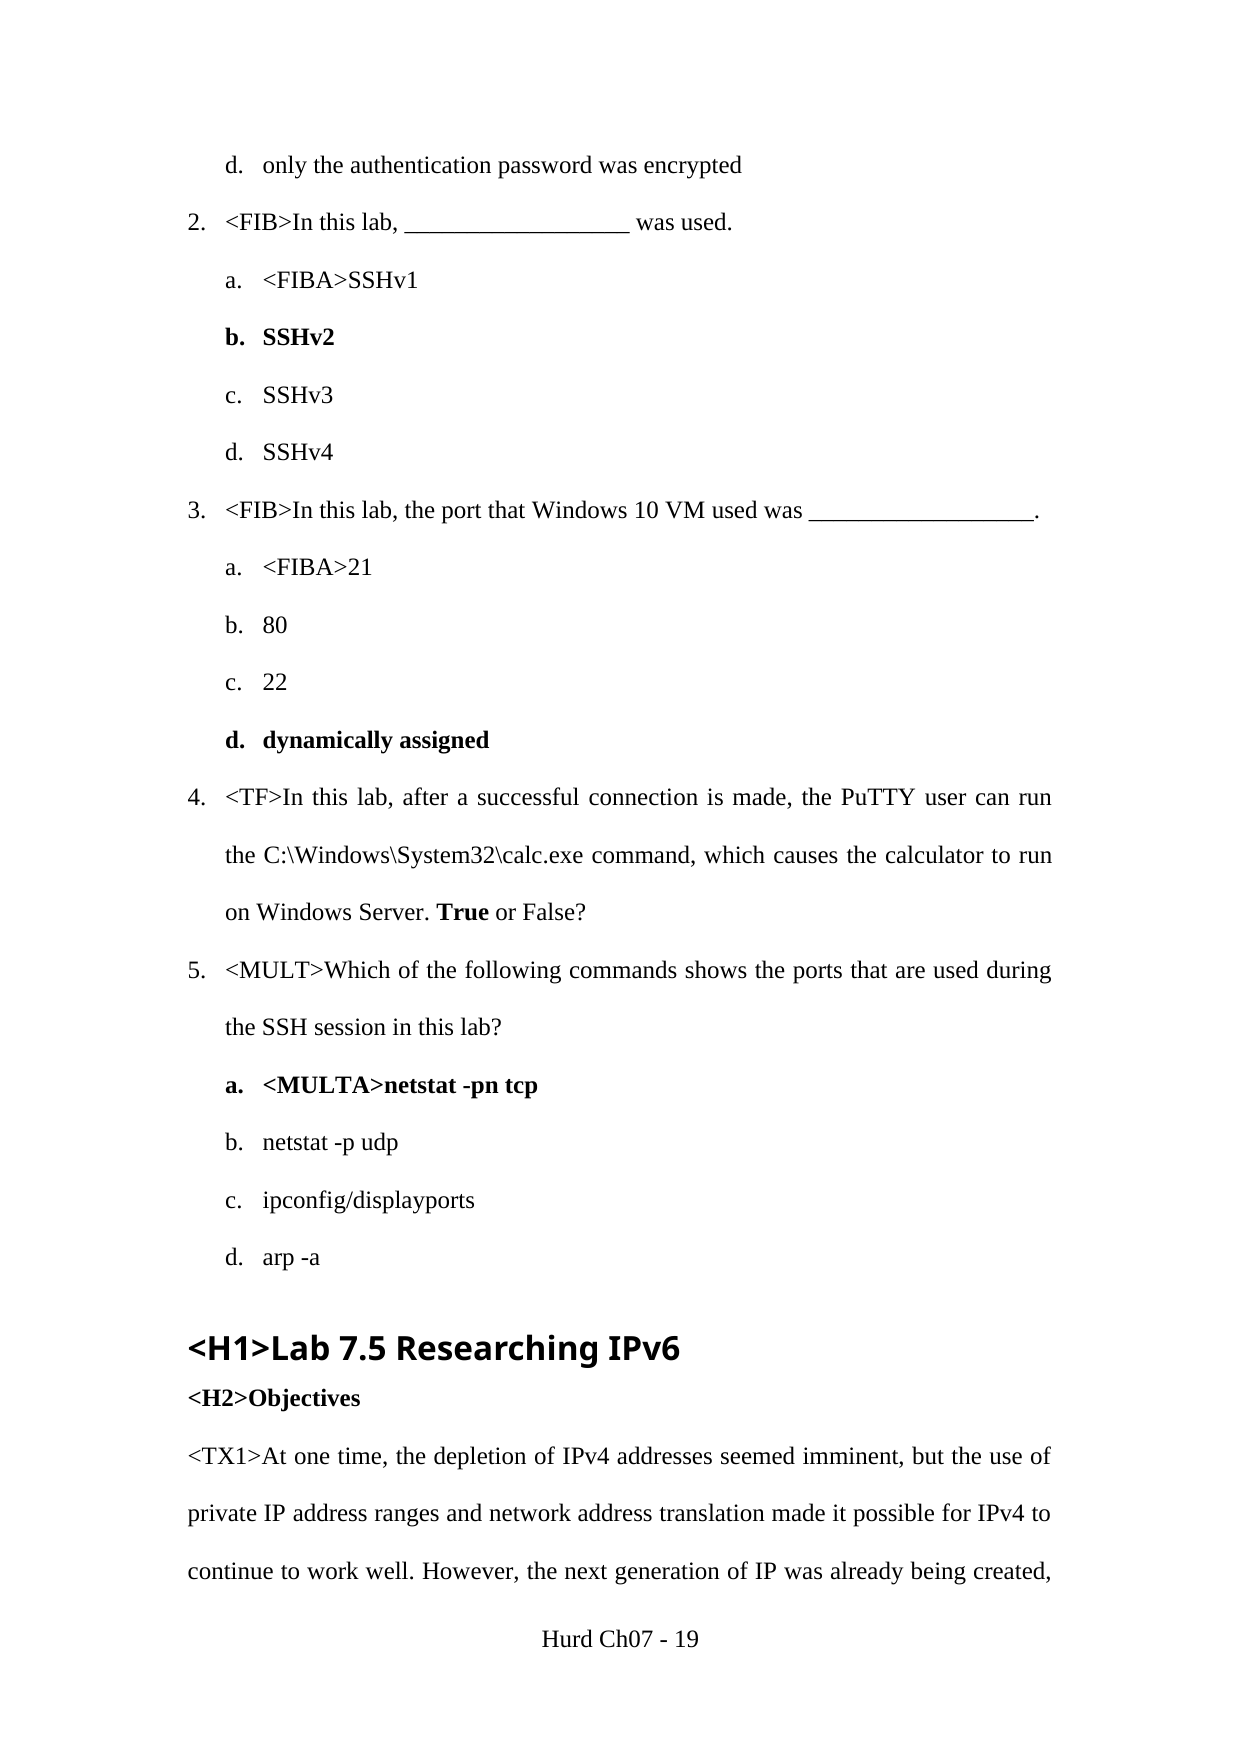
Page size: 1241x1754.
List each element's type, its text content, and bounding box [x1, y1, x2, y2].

list SSHv3 [225, 380, 1053, 409]
list <TF>In this lab, after a successful connection is made, the PuTTY user can run the C:\Windows\System32\calc.exe command, which causes the calculator to run on Windows Server. True or False? [187, 782, 1053, 926]
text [187, 1441, 1053, 1585]
list <MULTA>netstat -pn tcp [225, 1070, 1053, 1099]
text <H2>Objectives [187, 1383, 1053, 1412]
list 22 [225, 667, 1053, 696]
list SSHv4 [225, 437, 1053, 466]
list 80 [225, 610, 1053, 639]
list <FIBA>21 [225, 552, 1053, 581]
list ipconfig/displayports [225, 1185, 1053, 1214]
list dynamically assigned [225, 725, 1053, 754]
list netstat -p udp [225, 1127, 1053, 1156]
list <MULT>Which of the following commands shows the ports that are used during the SSH session in this lab? [187, 955, 1053, 1041]
list <FIB>In this lab, the port that Windows 10 VM used was __________________. [187, 495, 1053, 524]
list <FIBA>SSHv1 [225, 265, 1053, 294]
list <FIB>In this lab, __________________ was used. [187, 207, 1053, 236]
list arp -a [225, 1242, 1053, 1271]
list SSHv2 [225, 322, 1053, 351]
subtitle <H1>Lab 7.5 Researching IPv6 [187, 1325, 1053, 1370]
list only the authentication password was encrypted [225, 150, 1053, 179]
